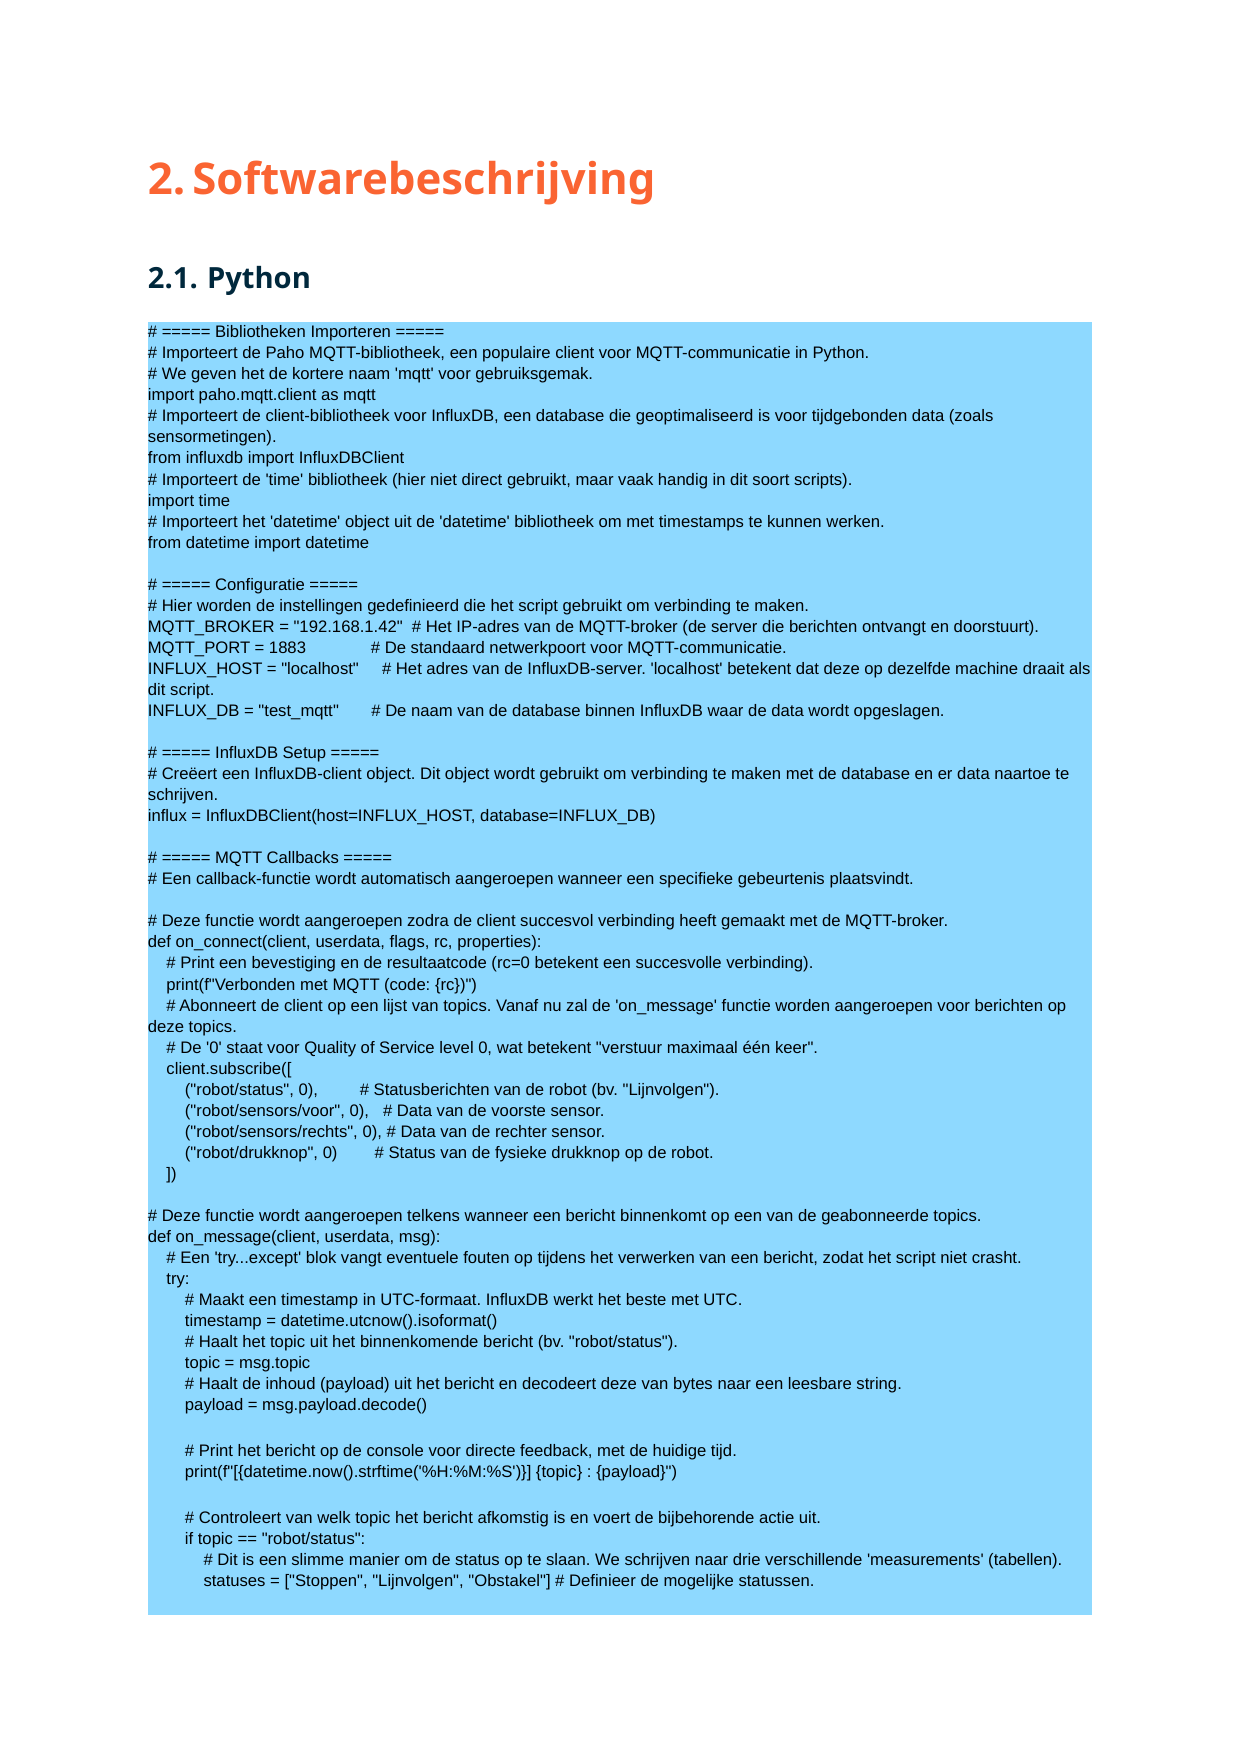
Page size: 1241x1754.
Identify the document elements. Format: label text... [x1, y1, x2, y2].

text ]) [148, 1164, 1092, 1183]
text # We geven het de kortere naam 'mqtt' voor gebruiksgemak. [148, 364, 1092, 383]
text print(f"Verbonden met MQTT (code: {rc})") [148, 974, 1092, 993]
text # Creëert een InfluxDB-client object. Dit object wordt gebruikt om verbinding te maken met de database en er data naartoe te schrijven. [148, 764, 1092, 804]
text ("robot/sensors/rechts", 0), # Data van de rechter sensor. [148, 1122, 1092, 1141]
text payload = msg.payload.decode() [148, 1395, 1092, 1414]
text # Dit is een slimme manier om de status op te slaan. We schrijven naar drie verschillende 'measurements' (tabellen). [148, 1550, 1092, 1569]
text MQTT_PORT = 1883 # De standaard netwerkpoort voor MQTT-communicatie. [148, 638, 1092, 657]
text if topic == "robot/status": [148, 1529, 1092, 1548]
text topic = msg.topic [148, 1353, 1092, 1372]
text statuses = ["Stoppen", "Lijnvolgen", "Obstakel"] # Definieer de mogelijke statussen. [148, 1571, 1092, 1590]
text influx = InfluxDBClient(host=INFLUX_HOST, database=INFLUX_DB) [148, 806, 1092, 825]
text # De '0' staat voor Quality of Service level 0, wat betekent "verstuur maximaal één keer". [148, 1037, 1092, 1057]
text # Abonneert de client op een lijst van topics. Vanaf nu zal de 'on_message' functie worden aangeroepen voor berichten op deze topics. [148, 995, 1092, 1036]
text # Importeert het 'datetime' object uit de 'datetime' bibliotheek om met timestamps te kunnen werken. [148, 511, 1092, 531]
text # Haalt de inhoud (payload) uit het bericht en decodeert deze van bytes naar een leesbare string. [148, 1374, 1092, 1393]
text INFLUX_DB = "test_mqtt" # De naam van de database binnen InfluxDB waar de data wordt opgeslagen. [148, 701, 1092, 720]
text # Een callback-functie wordt automatisch aangeroepen wanneer een specifieke gebeurtenis plaatsvindt. [148, 869, 1092, 888]
text from datetime import datetime [148, 532, 1092, 552]
text import paho.mqtt.client as mqtt [148, 385, 1092, 404]
text from influxdb import InfluxDBClient [148, 448, 1092, 467]
text # Deze functie wordt aangeroepen telkens wanneer een bericht binnenkomt op een van de geabonneerde topics. [148, 1206, 1092, 1225]
text # Importeert de client-bibliotheek voor InfluxDB, een database die geoptimaliseerd is voor tijdgebonden data (zoals sensormetingen). [148, 406, 1092, 446]
text print(f"[{datetime.now().strftime('%H:%M:%S')}] {topic} : {payload}") [148, 1462, 1092, 1481]
text # Deze functie wordt aangeroepen zodra de client succesvol verbinding heeft gemaakt met de MQTT-broker. [148, 911, 1092, 930]
text # ===== InfluxDB Setup ===== [148, 743, 1092, 762]
text try: [148, 1269, 1092, 1288]
text ("robot/drukknop", 0) # Status van de fysieke drukknop op de robot. [148, 1143, 1092, 1162]
text MQTT_BROKER = "192.168.1.42" # Het IP-adres van de MQTT-broker (de server die berichten ontvangt en doorstuurt). [148, 617, 1092, 636]
text # ===== MQTT Callbacks ===== [148, 848, 1092, 867]
text # Maakt een timestamp in UTC-formaat. InfluxDB werkt het beste met UTC. [148, 1290, 1092, 1309]
text # Controleert van welk topic het bericht afkomstig is en voert de bijbehorende actie uit. [148, 1508, 1092, 1527]
text def on_message(client, userdata, msg): [148, 1227, 1092, 1246]
text timestamp = datetime.utcnow().isoformat() [148, 1311, 1092, 1330]
text ("robot/status", 0), # Statusberichten van de robot (bv. "Lijnvolgen"). [148, 1079, 1092, 1099]
text # ===== Bibliotheken Importeren ===== [148, 322, 1092, 341]
text # ===== Configuratie ===== [148, 574, 1092, 594]
subtitle Softwarebeschrijving [148, 148, 1092, 207]
text # Haalt het topic uit het binnenkomende bericht (bv. "robot/status"). [148, 1332, 1092, 1351]
text INFLUX_HOST = "localhost" # Het adres van de InfluxDB-server. 'localhost' betekent dat deze op dezelfde machine draait als dit script. [148, 659, 1092, 699]
text import time [148, 490, 1092, 509]
text # Print een bevestiging en de resultaatcode (rc=0 betekent een succesvolle verbinding). [148, 953, 1092, 972]
text def on_connect(client, userdata, flags, rc, properties): [148, 932, 1092, 951]
text ("robot/sensors/voor", 0), # Data van de voorste sensor. [148, 1101, 1092, 1120]
subtitle Python [148, 257, 1092, 297]
text client.subscribe([ [148, 1058, 1092, 1078]
text # Een 'try...except' blok vangt eventuele fouten op tijdens het verwerken van een bericht, zodat het script niet crasht. [148, 1248, 1092, 1267]
text # Importeert de 'time' bibliotheek (hier niet direct gebruikt, maar vaak handig in dit soort scripts). [148, 469, 1092, 488]
text # Print het bericht op de console voor directe feedback, met de huidige tijd. [148, 1441, 1092, 1460]
text # Hier worden de instellingen gedefinieerd die het script gebruikt om verbinding te maken. [148, 596, 1092, 615]
text # Importeert de Paho MQTT-bibliotheek, een populaire client voor MQTT-communicatie in Python. [148, 343, 1092, 362]
